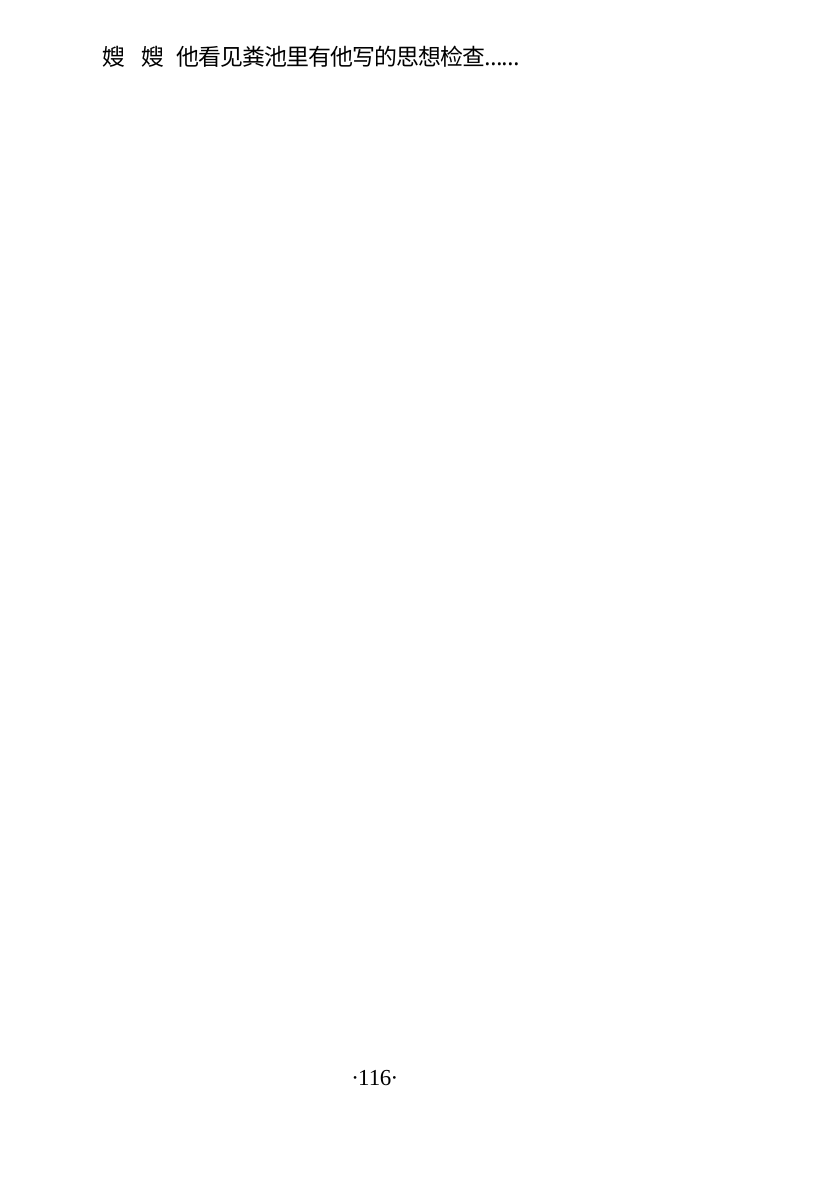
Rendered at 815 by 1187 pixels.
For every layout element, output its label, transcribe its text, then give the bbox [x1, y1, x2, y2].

text 嫂 嫂 他看见粪池里有他写的思想检查…… [102, 42, 692, 71]
